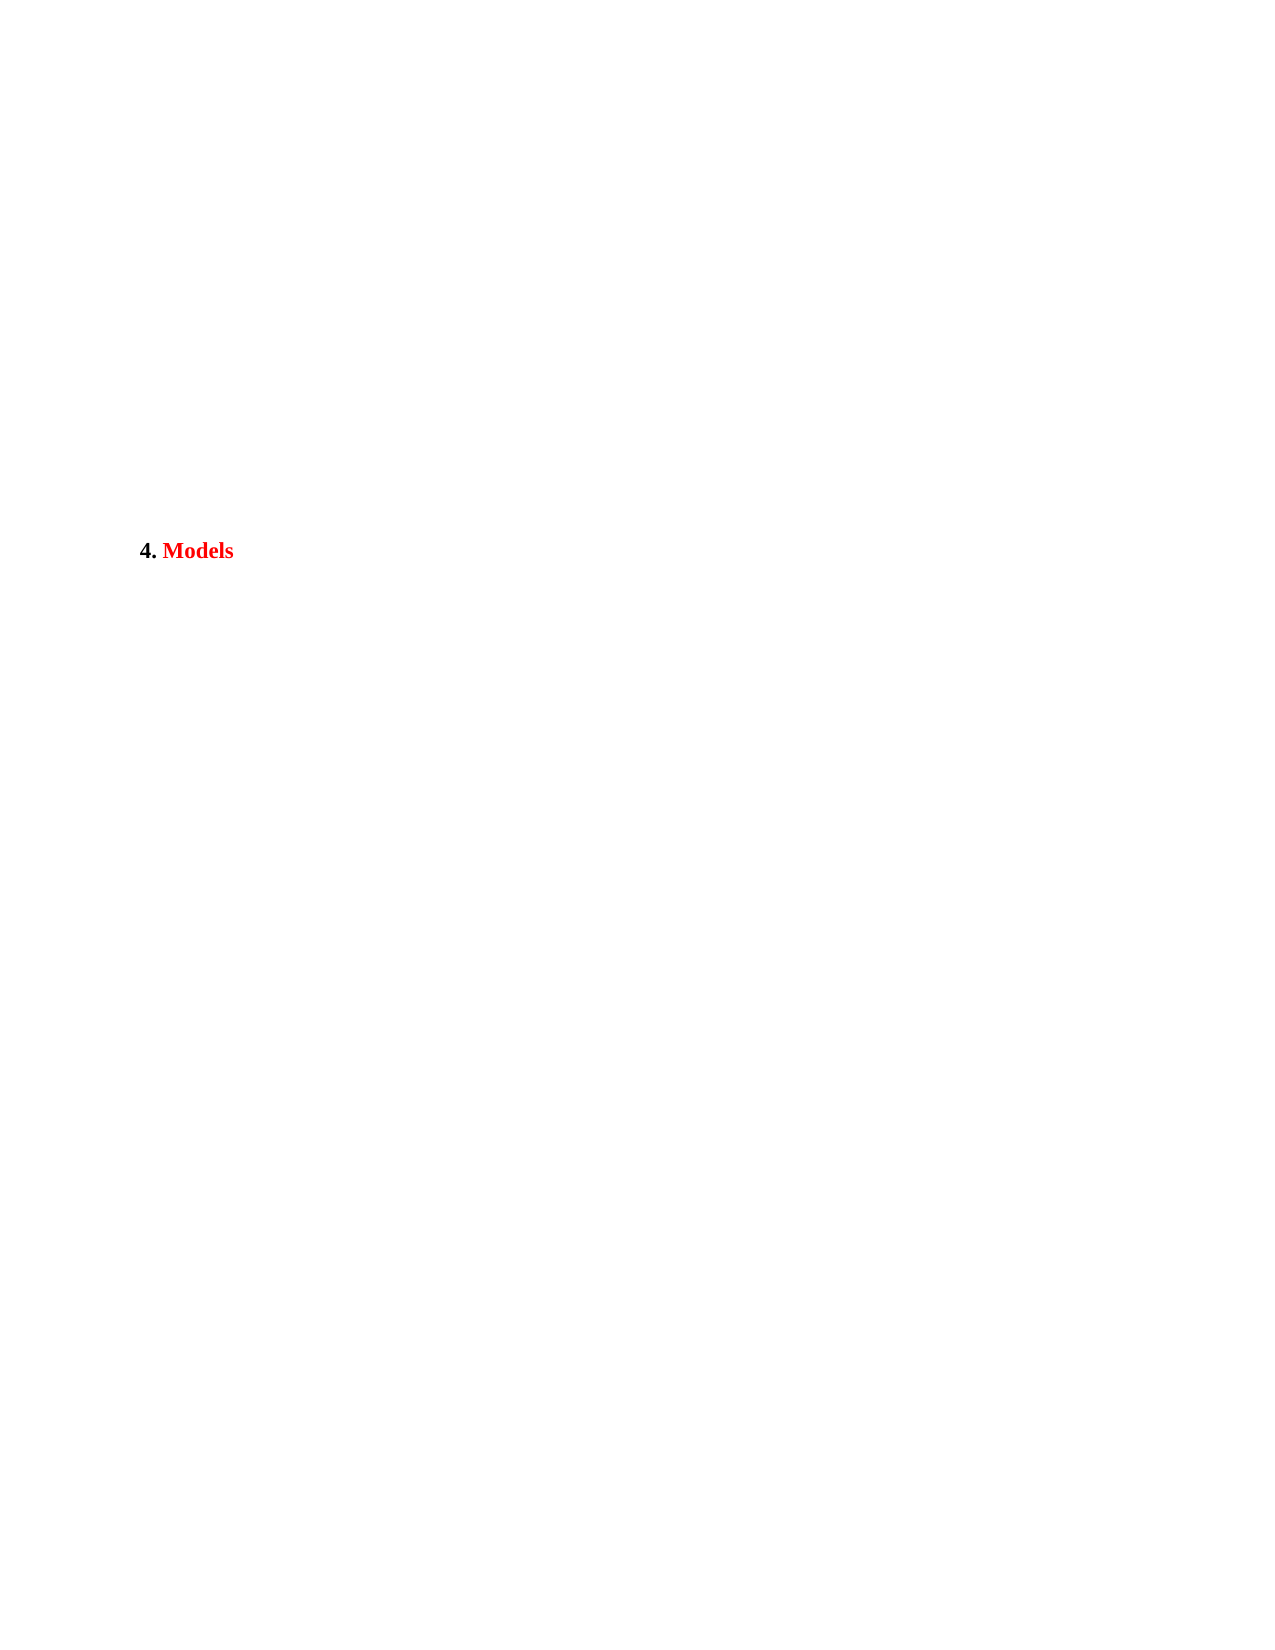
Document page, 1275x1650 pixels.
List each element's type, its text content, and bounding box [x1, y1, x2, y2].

text 4. Models [139, 537, 1137, 563]
